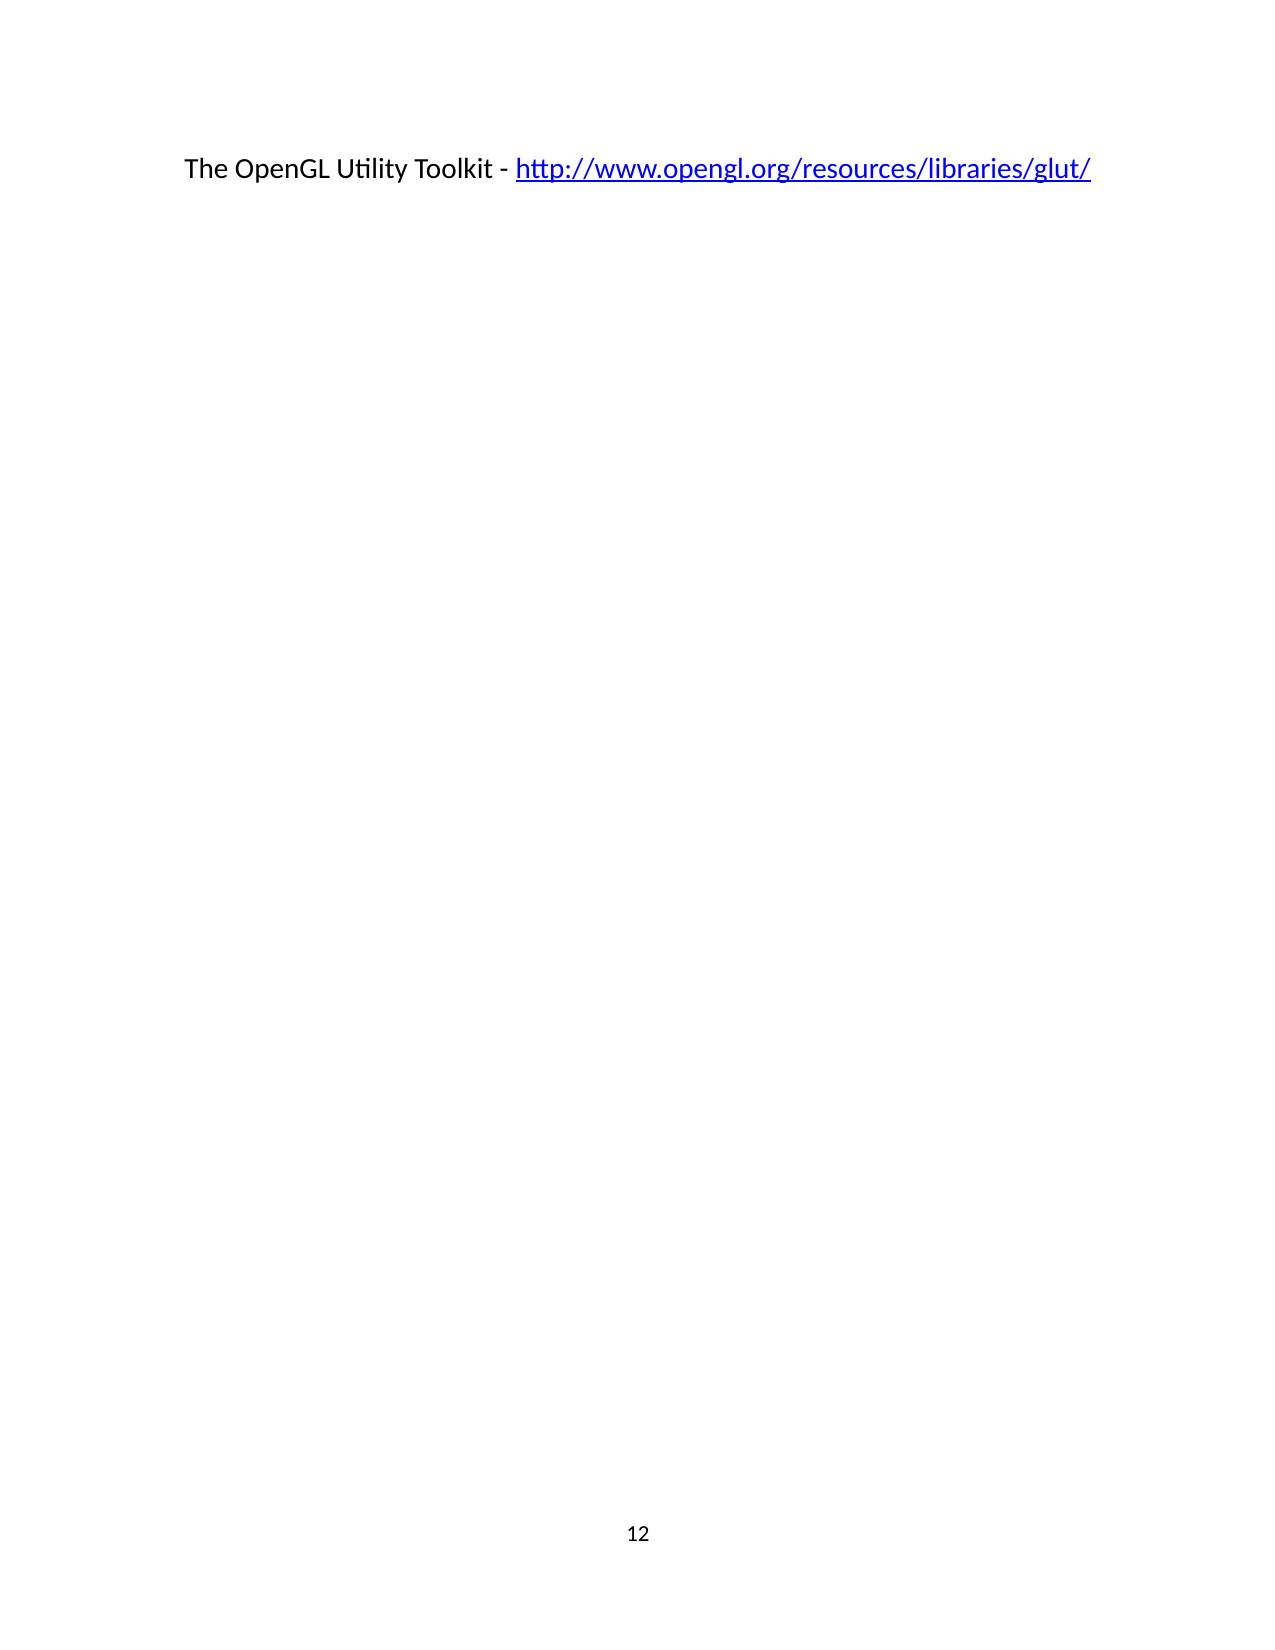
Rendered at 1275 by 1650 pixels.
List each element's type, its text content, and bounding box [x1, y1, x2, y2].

text The OpenGL Utility Toolkit - http://www.opengl.org/resources/libraries/glut/ [150, 150, 1125, 186]
